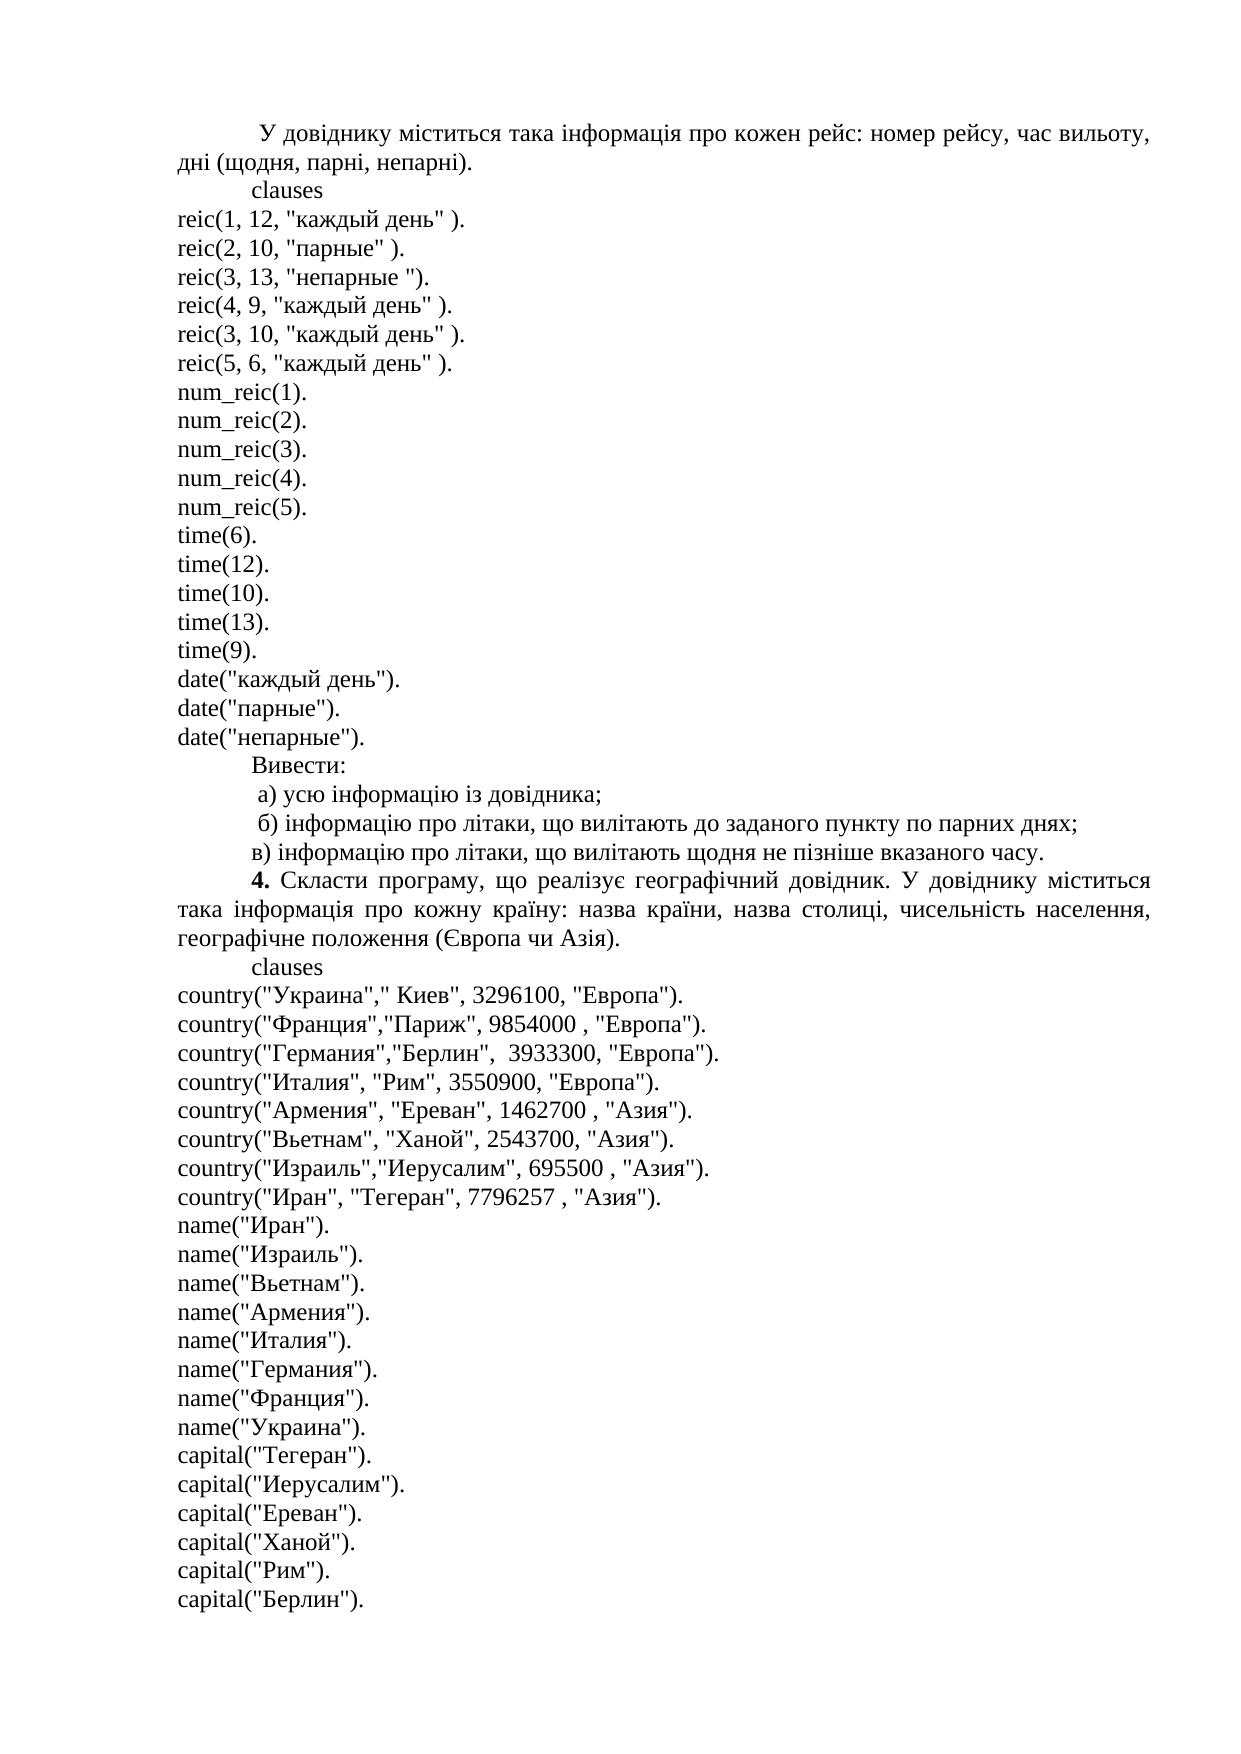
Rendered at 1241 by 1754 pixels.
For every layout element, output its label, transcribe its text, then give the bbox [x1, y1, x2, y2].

text У довіднику міститься така інформація про кожен рейс: номер рейсу, час вильоту, дні (щодня, парні, непарні). [177, 118, 1152, 176]
text 4. Скласти програму, що реалізує географічний довідник. У довіднику міститься така інформація про кожну країну: назва країни, назва столиці, чисельність населення, географічне положення (Європа чи Азія). [177, 866, 1152, 952]
text clauses reic(1, 12, "каждый день" ). reic(2, 10, "парные" ). reic(3, 13, "непарные "). reic(4, 9, "каждый день" ). reic(3, 10, "каждый день" ). reic(5, 6, "каждый день" ). num_reic(1). num_reic(2). num_reic(3). num_reic(4). num_reic(5). time(6). time(12). time(10). time(13). time(9). date("каждый день"). date("парные"). date("непарные"). [177, 176, 1152, 751]
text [177, 952, 1152, 1613]
text б) інформацію про літаки, що вилітають до заданого пункту по парних днях; [177, 808, 1152, 837]
text в) інформацію про літаки, що вилітають щодня не пізніше вказаного часу. [177, 837, 1152, 866]
text Вивести: [177, 751, 1152, 779]
text а) усю інформацію із довідника; [177, 779, 1152, 808]
